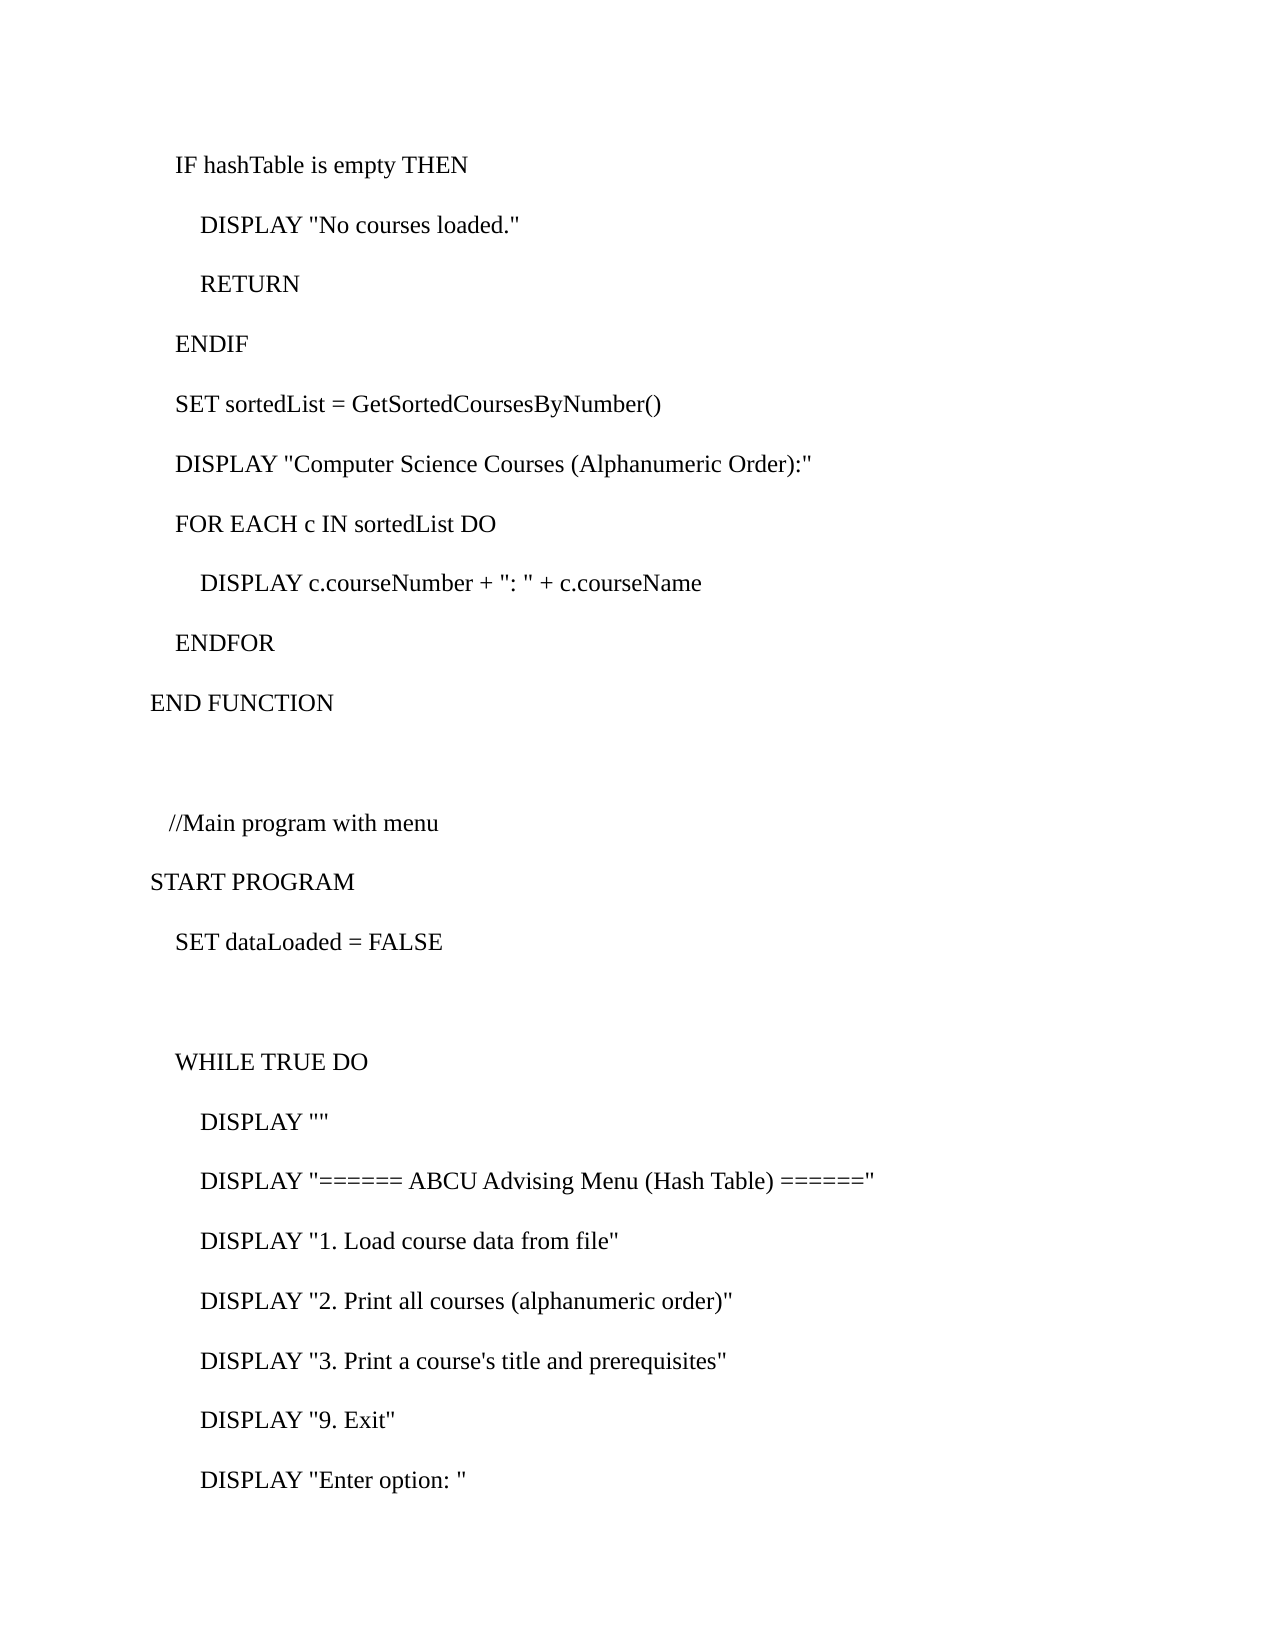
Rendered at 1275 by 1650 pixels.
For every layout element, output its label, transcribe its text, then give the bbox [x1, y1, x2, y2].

text ENDIF [150, 329, 1125, 358]
text DISPLAY "1. Load course data from file" [150, 1226, 1125, 1255]
text //Main program with menu [150, 808, 1125, 836]
text ENDFOR [150, 628, 1125, 657]
text IF hashTable is empty THEN [150, 150, 1125, 179]
text RETURN [150, 269, 1125, 298]
text START PROGRAM [150, 867, 1125, 896]
text SET dataLoaded = FALSE [150, 927, 1125, 956]
text DISPLAY "Enter option: " [150, 1465, 1125, 1494]
text DISPLAY c.courseNumber + ": " + c.courseName [150, 568, 1125, 597]
text DISPLAY "Computer Science Courses (Alphanumeric Order):" [150, 449, 1125, 478]
text WHILE TRUE DO [150, 1047, 1125, 1076]
text DISPLAY "3. Print a course's title and prerequisites" [150, 1346, 1125, 1374]
text DISPLAY "2. Print all courses (alphanumeric order)" [150, 1286, 1125, 1315]
text DISPLAY "====== ABCU Advising Menu (Hash Table) ======" [150, 1166, 1125, 1195]
text END FUNCTION [150, 688, 1125, 717]
text DISPLAY "9. Exit" [150, 1406, 1125, 1434]
text SET sortedList = GetSortedCoursesByNumber() [150, 389, 1125, 418]
text DISPLAY "" [150, 1107, 1125, 1135]
text FOR EACH c IN sortedList DO [150, 509, 1125, 537]
text DISPLAY "No courses loaded." [150, 210, 1125, 238]
